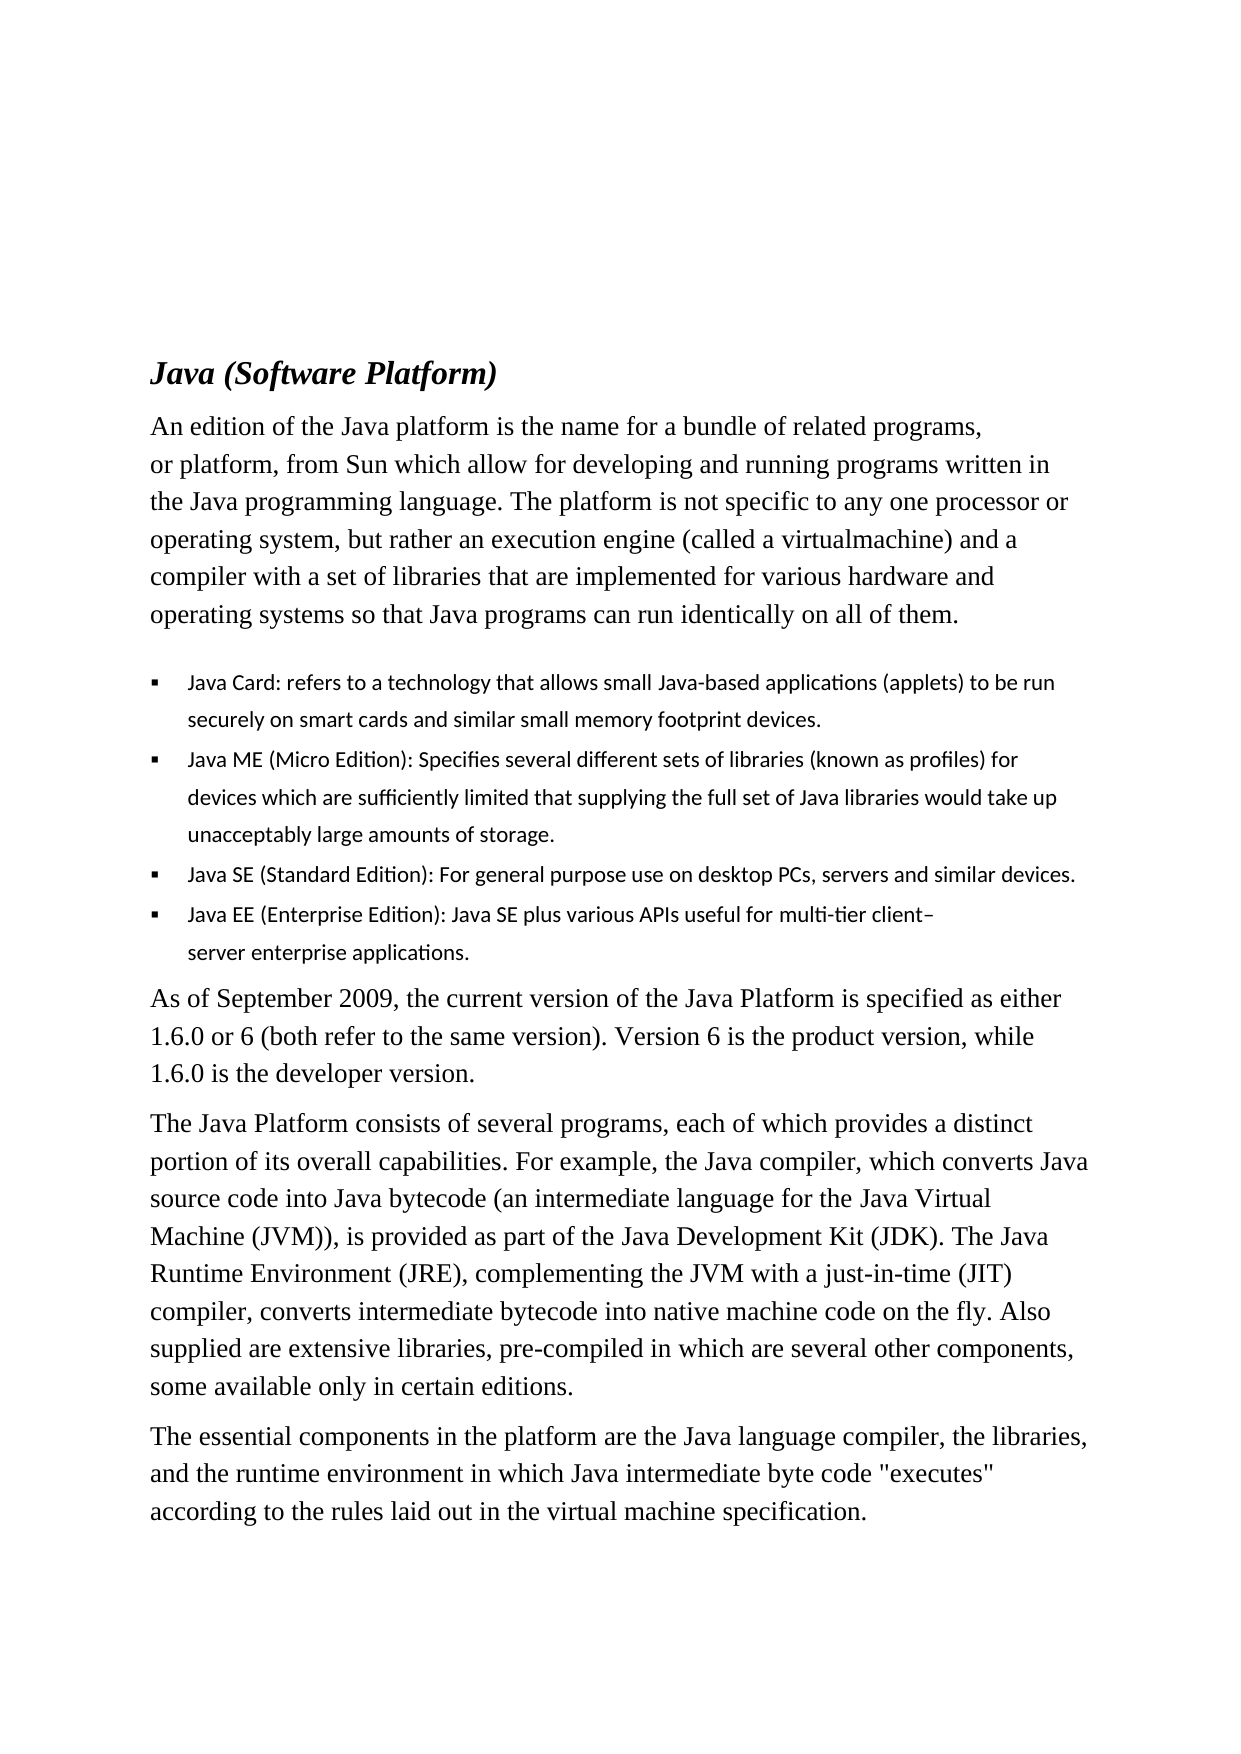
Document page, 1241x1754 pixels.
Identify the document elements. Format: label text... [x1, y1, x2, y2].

list Java ME (Micro Edition): Specifies several different sets of libraries (known as profiles) for devices which are sufficiently limited that supplying the full set of Java libraries would take up unacceptably large amounts of storage. [150, 736, 1090, 848]
text An edition of the Java platform is the name for a bundle of related programs, or platform, from Sun which allow for developing and running programs written in the Java programming language. The platform is not specific to any one processor or operating system, but rather an execution engine (called a virtualmachine) and a compiler with a set of libraries that are implemented for various hardware and operating systems so that Java programs can run identically on all of them. [150, 404, 1090, 629]
text The Java Platform consists of several programs, each of which provides a distinct portion of its overall capabilities. For example, the Java compiler, which converts Java source code into Java bytecode (an intermediate language for the Java Virtual Machine (JVM)), is provided as part of the Java Development Kit (JDK). The Java Runtime Environment (JRE), complementing the JVM with a just-in-time (JIT) compiler, converts intermediate bytecode into native machine code on the fly. Also supplied are extensive libraries, pre-compiled in which are several other components, some available only in certain editions. [150, 1101, 1090, 1401]
text The essential components in the platform are the Java language compiler, the libraries, and the runtime environment in which Java intermediate byte code "executes" according to the rules laid out in the virtual machine specification. [150, 1413, 1090, 1526]
list Java Card: refers to a technology that allows small Java-based applications (applets) to be run securely on smart cards and similar small memory footprint devices. [150, 658, 1090, 733]
list Java EE (Enterprise Edition): Java SE plus various APIs useful for multi-tier client–server enterprise applications. [150, 891, 1090, 966]
text As of September 2009, the current version of the Java Platform is specified as either 1.6.0 or 6 (both refer to the same version). Version 6 is the product version, while 1.6.0 is the developer version. [150, 976, 1090, 1088]
text Java (Software Platform) [150, 353, 1090, 392]
list Java SE (Standard Edition): For general purpose use on desktop PCs, servers and similar devices. [150, 851, 1090, 888]
